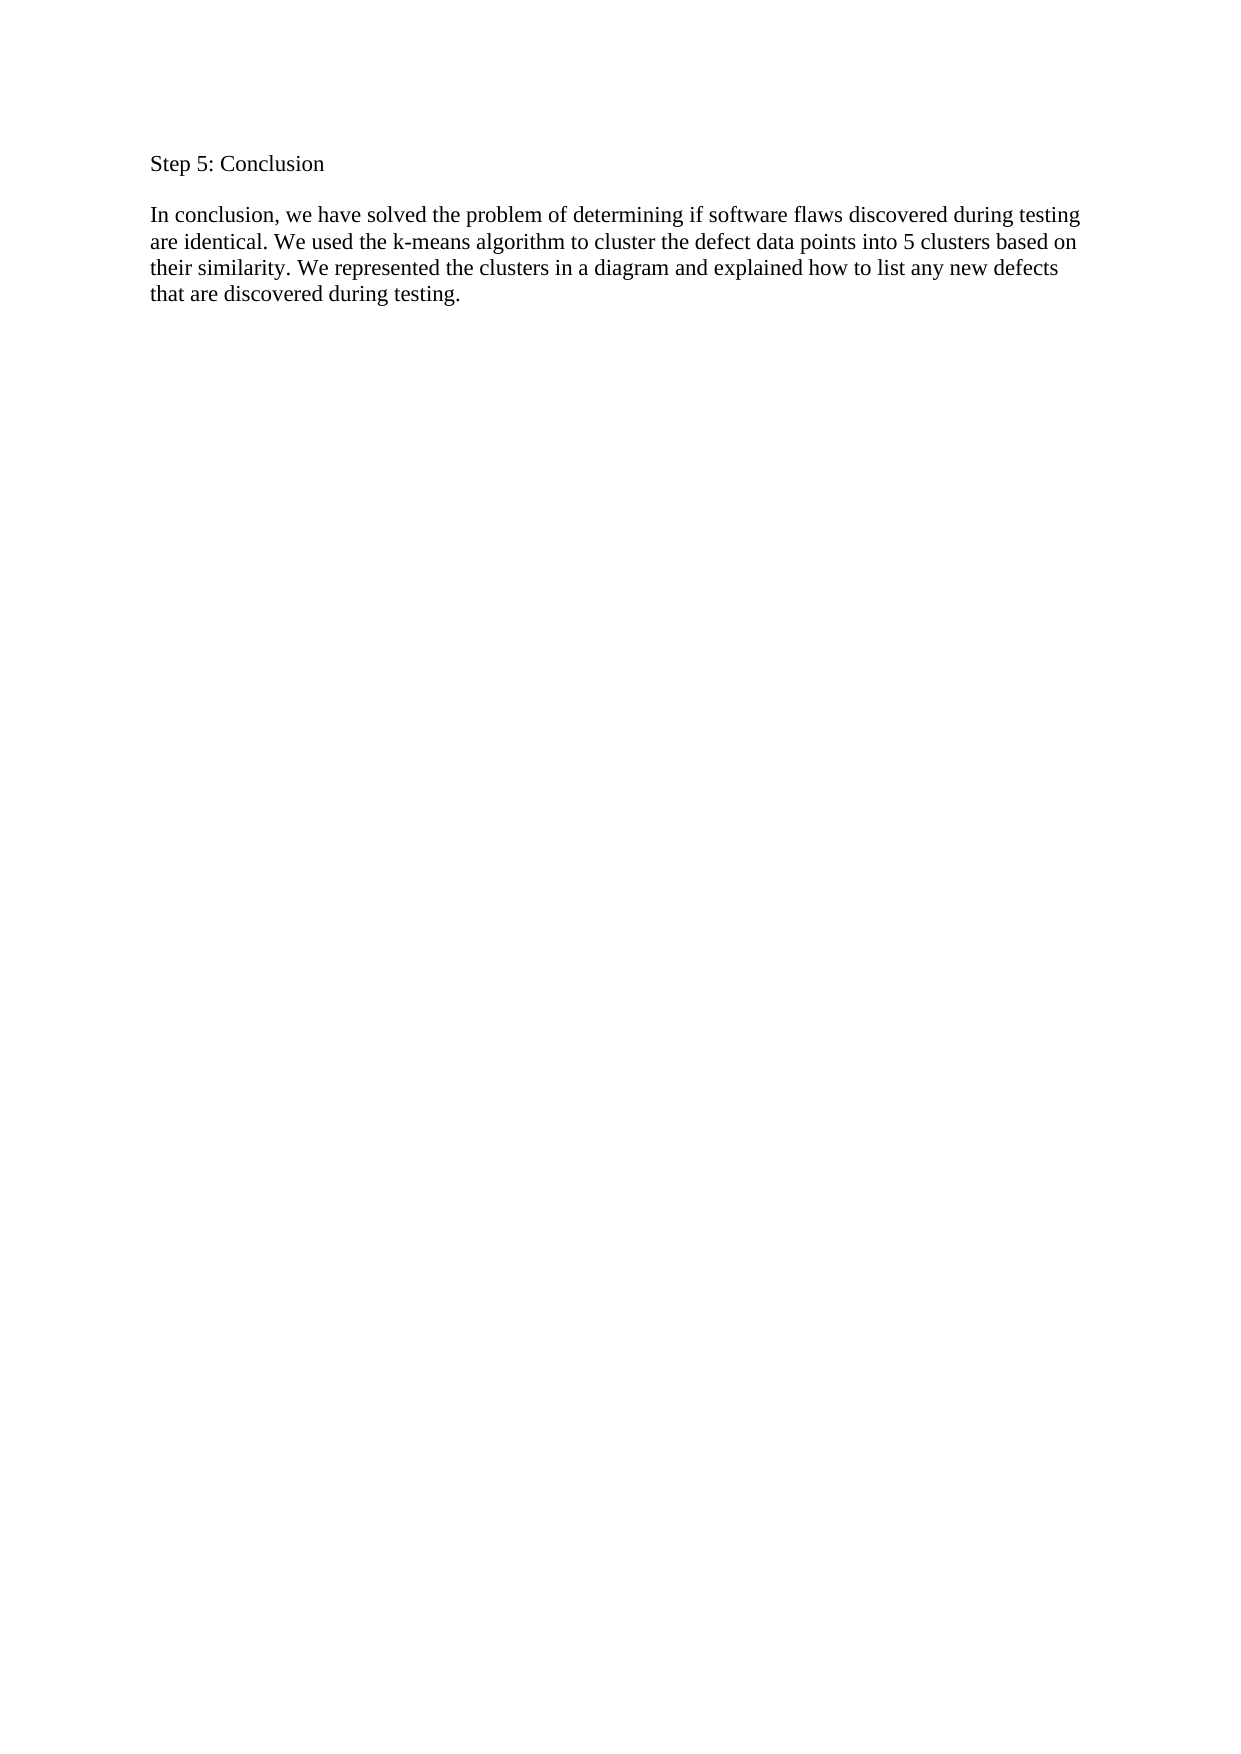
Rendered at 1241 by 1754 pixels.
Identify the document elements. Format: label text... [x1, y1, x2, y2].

text In conclusion, we have solved the problem of determining if software flaws discovered during testing are identical. We used the k-means algorithm to cluster the defect data points into 5 clusters based on their similarity. We represented the clusters in a diagram and explained how to list any new defects that are discovered during testing. [150, 201, 1090, 307]
text Step 5: Conclusion [150, 150, 1090, 176]
